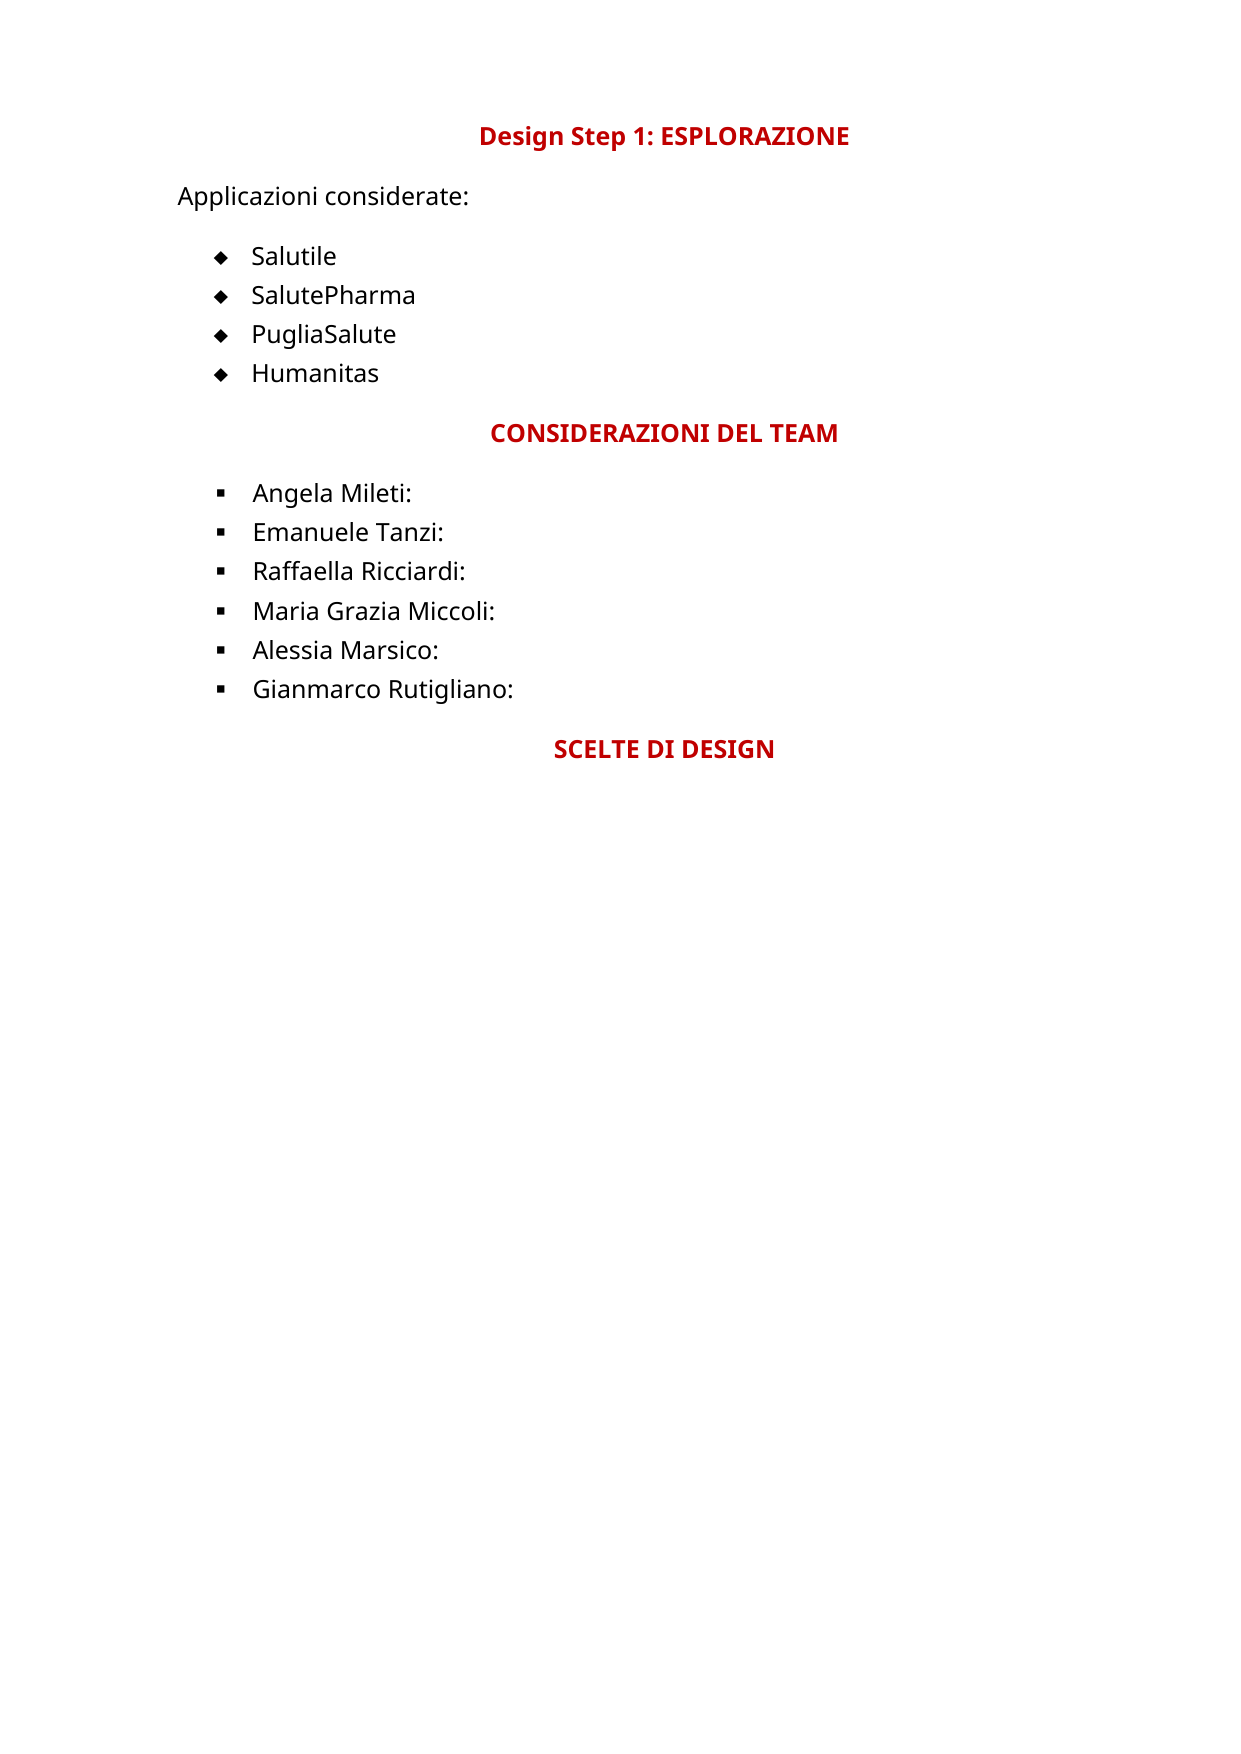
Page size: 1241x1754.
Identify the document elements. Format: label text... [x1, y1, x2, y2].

text CONSIDERAZIONI DEL TEAM [177, 416, 1152, 450]
list Emanuele Tanzi: [215, 515, 1152, 549]
list Gianmarco Rutigliano: [215, 671, 1152, 706]
list Raffaella Ricciardi: [215, 554, 1152, 588]
text Applicazioni considerate: [177, 178, 1152, 212]
list Alessia Marsico: [215, 632, 1152, 666]
list Salutile [213, 238, 1152, 272]
text Design Step 1: ESPLORAZIONE [177, 118, 1152, 152]
list Angela Mileti: [215, 476, 1152, 510]
list Maria Grazia Miccoli: [215, 593, 1152, 627]
text SCELTE DI DESIGN [177, 731, 1152, 766]
list Humanitas [213, 356, 1152, 390]
list SalutePharma [213, 277, 1152, 311]
list PugliaSalute [213, 316, 1152, 351]
